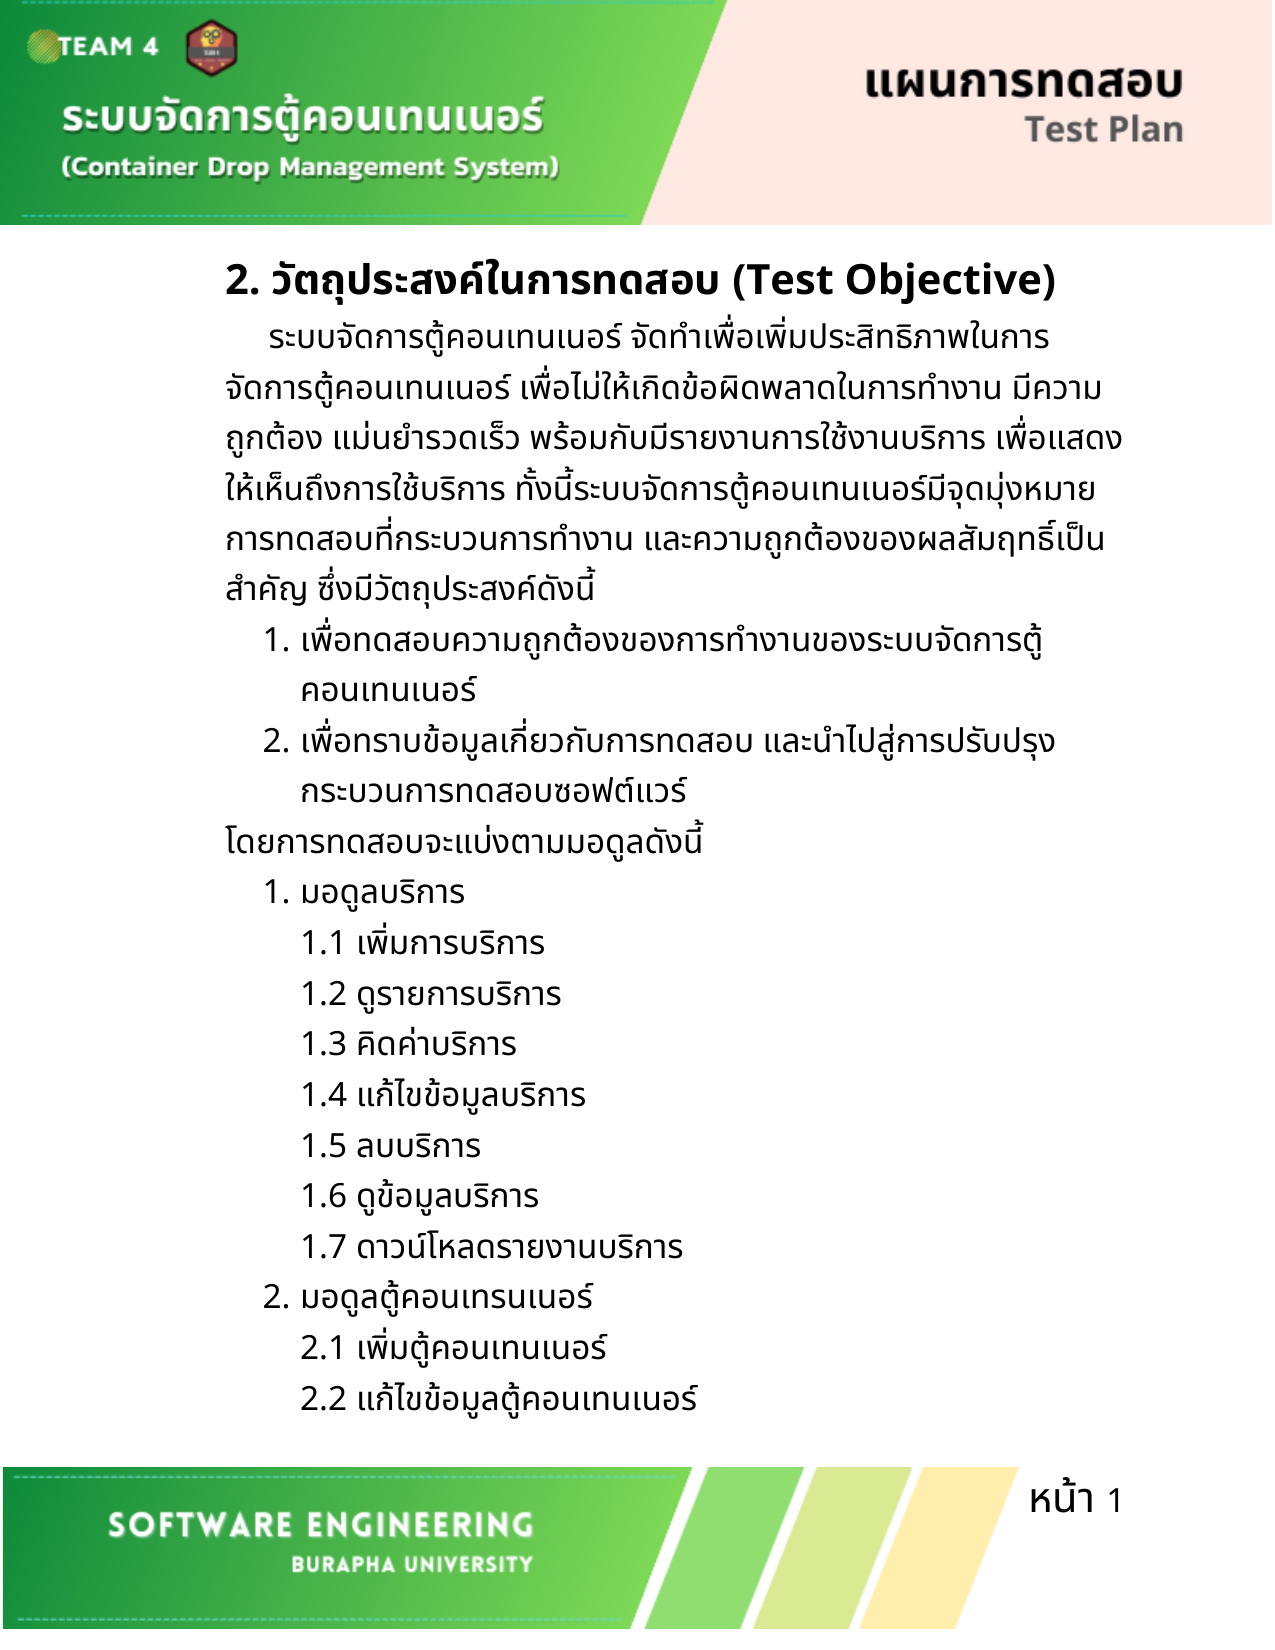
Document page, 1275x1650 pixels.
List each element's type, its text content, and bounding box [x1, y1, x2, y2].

text 1.1 เพิ่มการบริการ [225, 919, 1125, 969]
list มอดูลตู้คอนเทรนเนอร์ 2.1 เพิ่มตู้คอนเทนเนอร์ 2.2 แก้ไขข้อมูลตู้คอนเทนเนอร์ 2.3 ดูรายการตู้คอนเทนเนอร์ 2.4 ดูข้อมูลตู้คอนเทนเนอร์ [262, 1273, 1125, 1425]
text 1.6 ดูข้อมูลบริการ [225, 1172, 1125, 1223]
text 1.5 ลบบริการ [225, 1121, 1125, 1172]
text 1.7 ดาวน์โหลดรายงานบริการ [225, 1223, 1125, 1273]
picture [0, 0, 1273, 225]
list มอดูลบริการ [262, 868, 1125, 919]
text 1.4 แก้ไขข้อมูลบริการ [225, 1071, 1125, 1121]
list เพื่อทดสอบความถูกต้องของการทำงานของระบบจัดการตู้คอนเทนเนอร์ [262, 616, 1125, 717]
list เพื่อทราบข้อมูลเกี่ยวกับการทดสอบ และนำไปสู่การปรับปรุงกระบวนการทดสอบซอฟต์แวร์ [262, 717, 1125, 818]
subtitle 2. วัตถุประสงค์ในการทดสอบ (Test Objective) [225, 250, 1125, 313]
text 1.3 คิดค่าบริการ [225, 1020, 1125, 1071]
text ระบบจัดการตู้คอนเทนเนอร์ จัดทำเพื่อเพิ่มประสิทธิภาพในการจัดการตู้คอนเทนเนอร์ เพื่อไม่ให้เกิดข้อผิดพลาดในการทำงาน มีความถูกต้อง แม่นยำรวดเร็ว พร้อมกับมีรายงานการใช้งานบริการ เพื่อแสดงให้เห็นถึงการใช้บริการ ทั้งนี้ระบบจัดการตู้คอนเทนเนอร์มีจุดมุ่งหมายการทดสอบที่กระบวนการทำงาน และความถูกต้องของผลสัมฤทธิ์เป็นสำคัญ ซึ่งมีวัตถุประสงค์ดังนี้ [225, 313, 1125, 616]
text โดยการทดสอบจะแบ่งตามมอดูลดังนี้ [225, 818, 1125, 868]
text 1.2 ดูรายการบริการ [225, 969, 1125, 1020]
picture [2, 1467, 1275, 1629]
